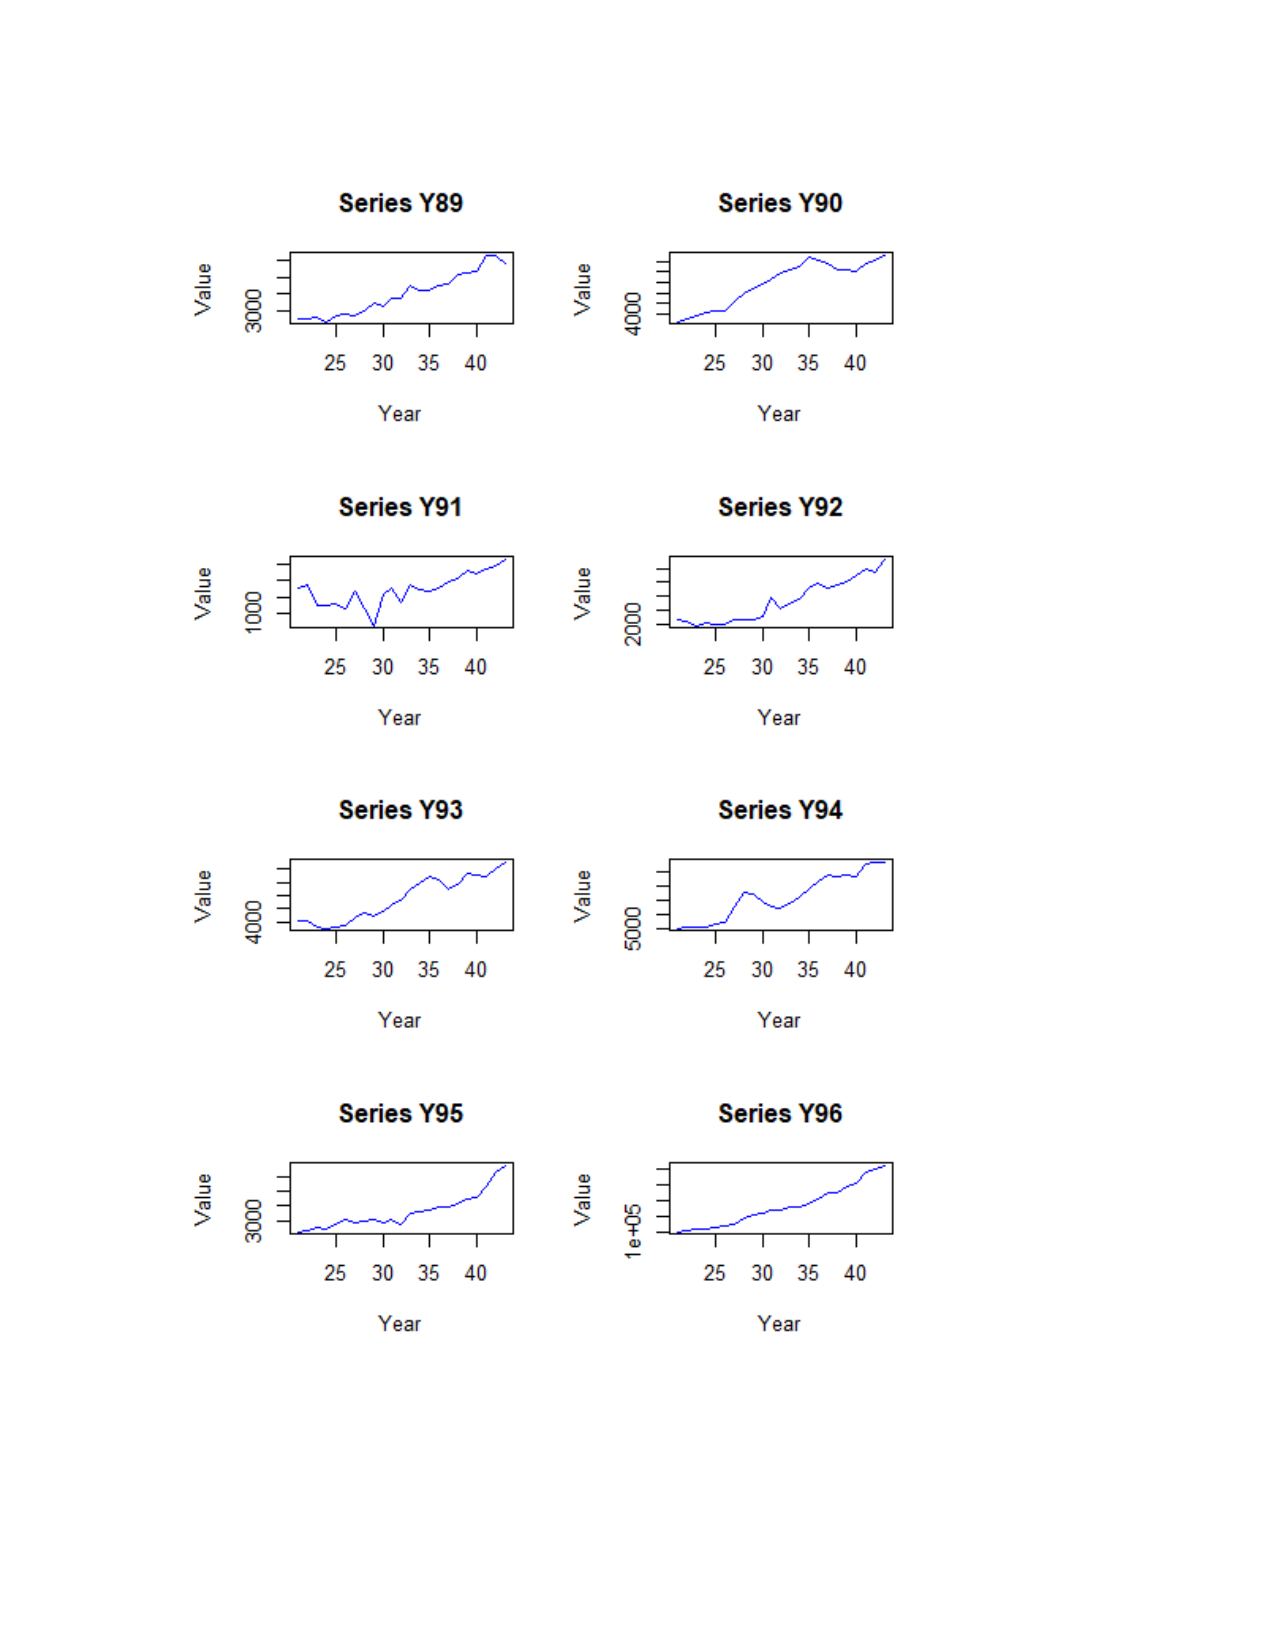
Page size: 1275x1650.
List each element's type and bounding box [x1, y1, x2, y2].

picture [187, 150, 946, 1363]
